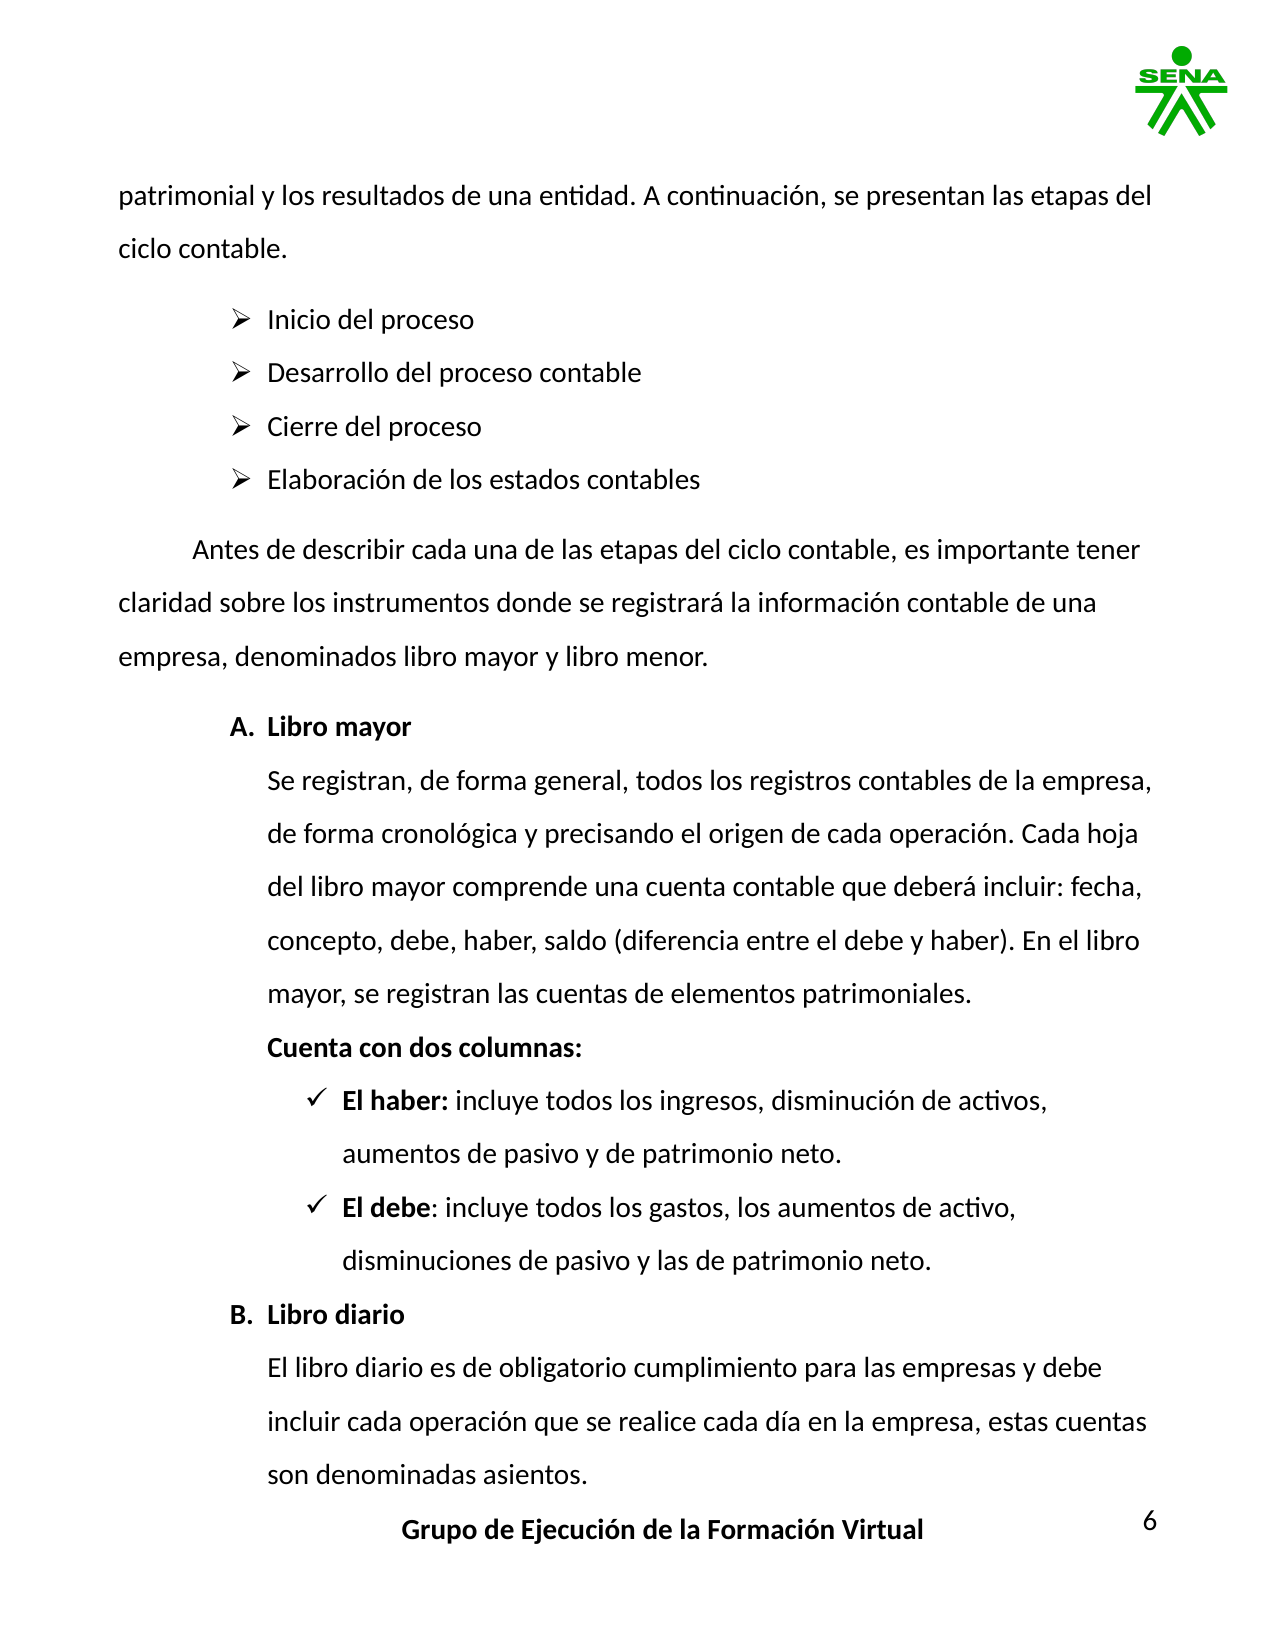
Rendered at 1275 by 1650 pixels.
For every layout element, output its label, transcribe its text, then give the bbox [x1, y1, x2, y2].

list Libro diario [229, 1296, 1157, 1332]
list Libro mayor [229, 708, 1157, 744]
list Elaboración de los estados contables [229, 461, 1157, 497]
list Se registran, de forma general, todos los registros contables de la empresa, de forma cronológica y precisando el origen de cada operación. Cada hoja del libro mayor comprende una cuenta contable que deberá incluir: fecha, concepto, debe, haber, saldo (diferencia entre el debe y haber). En el libro mayor, se registran las cuentas de elementos patrimoniales. [267, 762, 1157, 1011]
list El libro diario es de obligatorio cumplimiento para las empresas y debe incluir cada operación que se realice cada día en la empresa, estas cuentas son denominadas asientos. [267, 1349, 1157, 1492]
text Antes de describir cada una de las etapas del ciclo contable, es importante tener claridad sobre los instrumentos donde se registrará la información contable de una empresa, denominados libro mayor y libro menor. [118, 531, 1157, 674]
list El debe: incluye todos los gastos, los aumentos de activo, disminuciones de pasivo y las de patrimonio neto. [304, 1189, 1157, 1278]
list Desarrollo del proceso contable [229, 354, 1157, 390]
list Cierre del proceso [229, 408, 1157, 443]
picture [1135, 46, 1228, 136]
list El haber: incluye todos los ingresos, disminución de activos, aumentos de pasivo y de patrimonio neto. [304, 1082, 1157, 1171]
list Inicio del proceso [229, 301, 1157, 336]
list Cuenta con dos columnas: [267, 1029, 1157, 1064]
